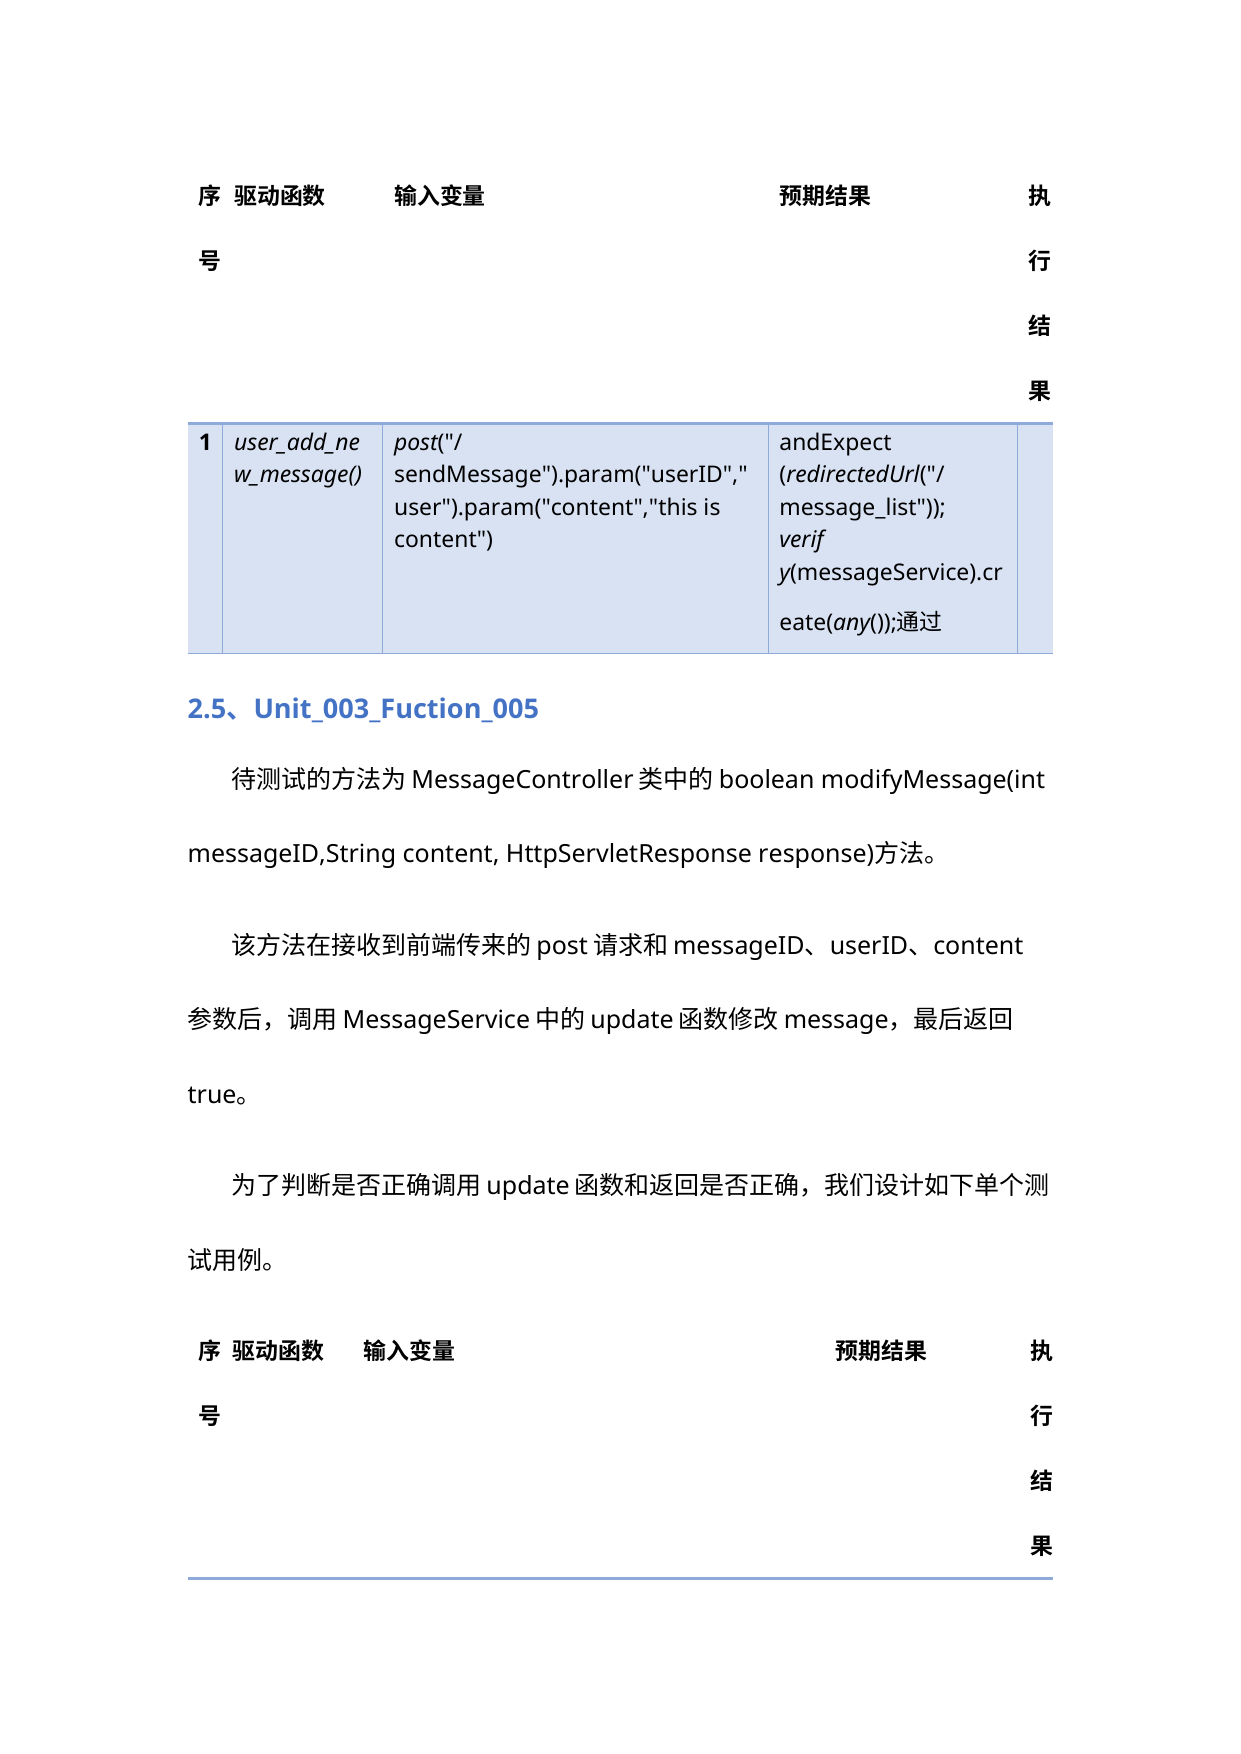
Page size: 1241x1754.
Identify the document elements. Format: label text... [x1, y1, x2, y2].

table_header 驱动函数 [223, 162, 383, 422]
table_cell andExpect(redirectedUrl("/message_list")); verify(messageService).create(any());通过 [769, 425, 1017, 653]
table_header 预期结果 [768, 162, 1017, 422]
text 为了判断是否正确调用update函数和返回是否正确，我们设计如下单个测试用例。 [187, 1151, 1053, 1291]
table_cell 1 [188, 425, 222, 653]
table_cell user_add_new_message() [223, 425, 382, 653]
table_header 执行结果 [1018, 162, 1053, 422]
table_header 预期结果 [824, 1317, 1019, 1577]
table_cell [1018, 425, 1053, 653]
text 待测试的方法为MessageController类中的boolean modifyMessage(int messageID,String content, HttpServletResponse response)方法。 [187, 745, 1053, 884]
table_header 输入变量 [383, 162, 768, 422]
table_cell post("/sendMessage").param("userID","user").param("content","this is content") [383, 425, 768, 653]
table_header 输入变量 [352, 1317, 824, 1577]
table_header 驱动函数 [221, 1317, 352, 1577]
table_header 序号 [188, 162, 223, 422]
text 该方法在接收到前端传来的post请求和messageID、userID、content参数后，调用MessageService中的update函数修改message，最后返回true。 [187, 911, 1053, 1125]
table_header 序号 [188, 1317, 221, 1577]
table_header 执行结果 [1019, 1317, 1053, 1577]
subtitle 2.5、Unit_003_Fuction_005 [187, 674, 1053, 739]
